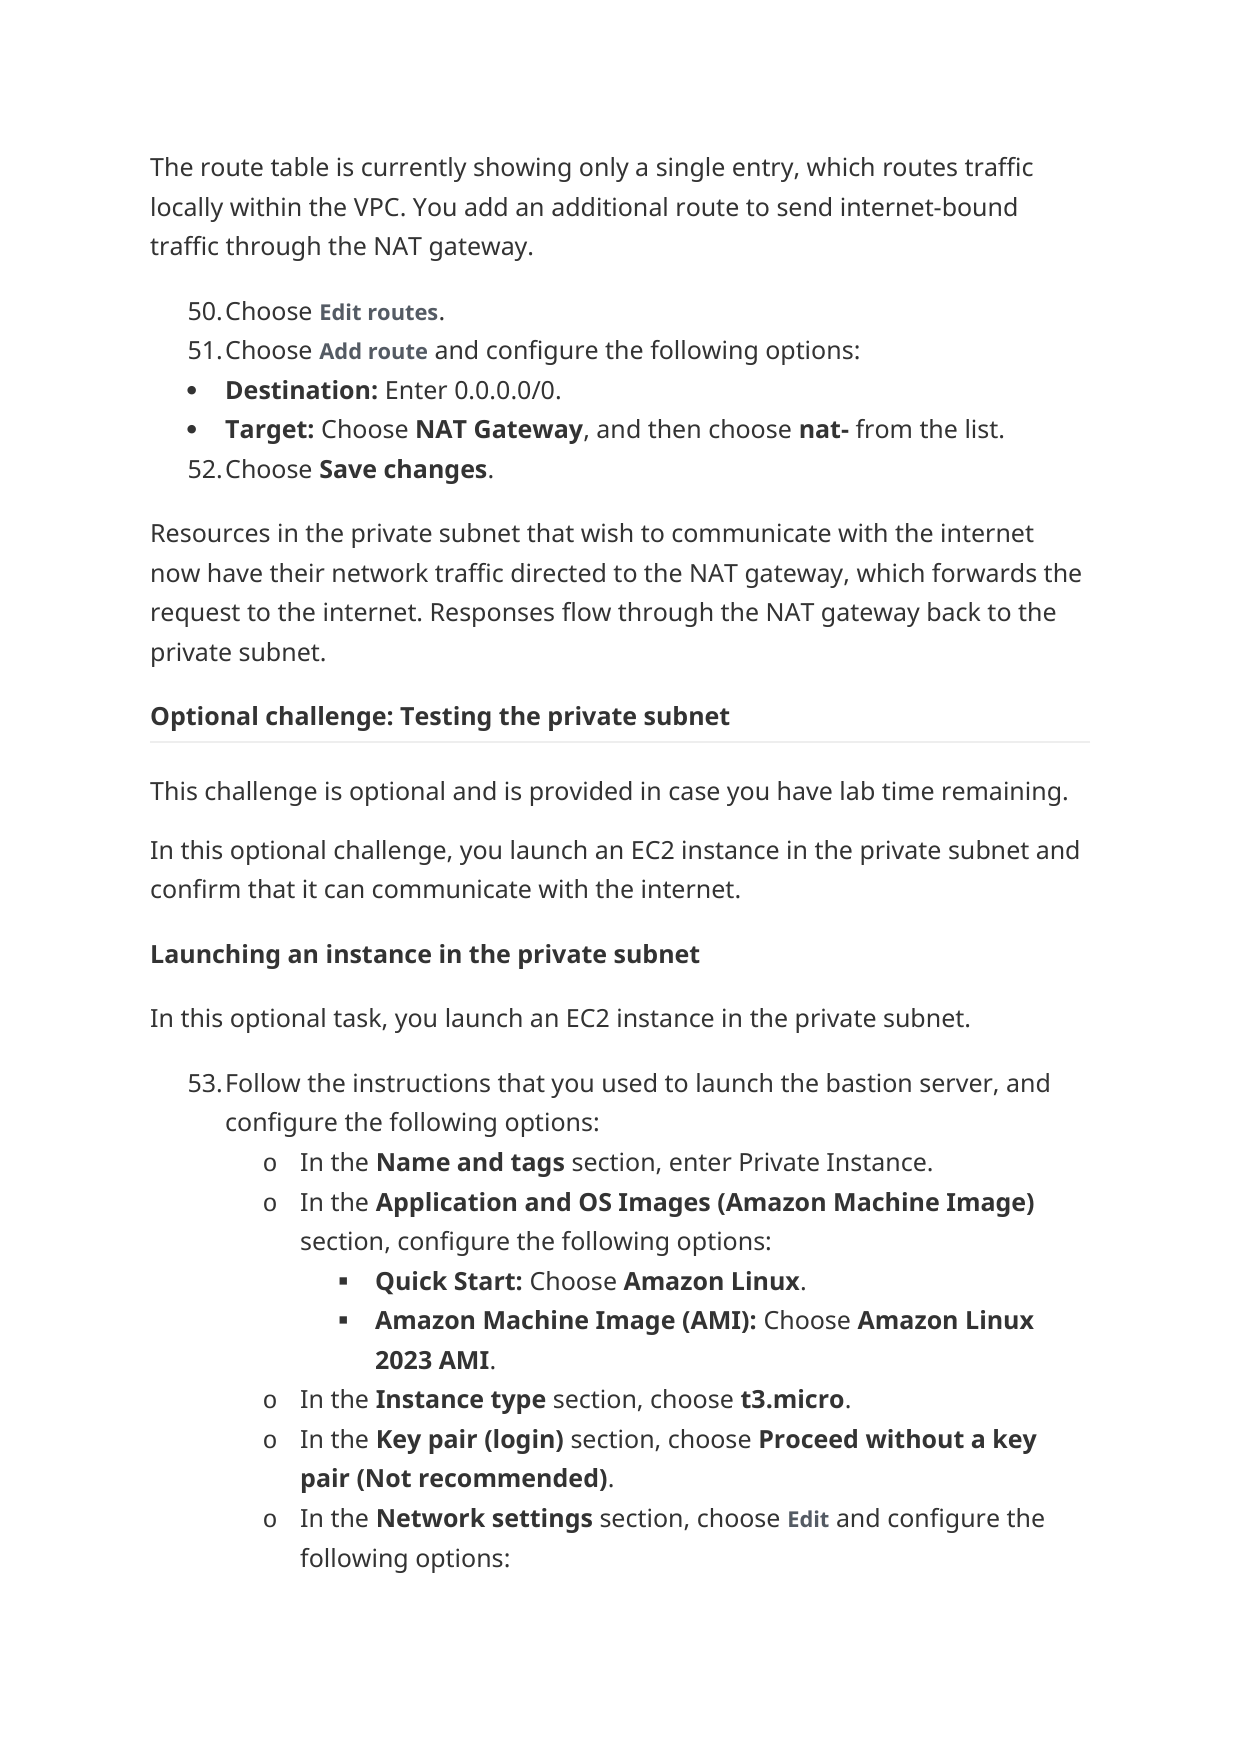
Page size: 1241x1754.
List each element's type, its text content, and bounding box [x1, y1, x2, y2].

list In the Application and OS Images (Amazon Machine Image) section, configure the following options: [262, 1184, 1090, 1258]
text The route table is currently showing only a single entry, which routes traffic locally within the VPC. You add an additional route to send internet-bound traffic through the NAT gateway. [150, 150, 1090, 263]
text In this optional task, you launch an EC2 instance in the private subnet. [150, 1001, 1090, 1035]
subtitle Optional challenge: Testing the private subnet [150, 699, 1090, 741]
list Amazon Machine Image (AMI): Choose Amazon Linux 2023 AMI. [337, 1303, 1090, 1376]
list Quick Start: Choose Amazon Linux. [337, 1263, 1090, 1297]
list In the Name and tags section, enter Private Instance. [262, 1144, 1090, 1179]
list Choose Save changes. [187, 451, 1090, 485]
list Destination: Enter 0.0.0.0/0. [187, 372, 1090, 406]
list In the Instance type section, choose t3.micro. [262, 1382, 1090, 1416]
text Resources in the private subnet that wish to communicate with the internet now have their network traffic directed to the NAT gateway, which forwards the request to the internet. Responses flow through the NAT gateway back to the private subnet. [150, 516, 1090, 668]
list Choose Add route and configure the following options: [187, 333, 1090, 367]
text This challenge is optional and is provided in case you have lab time remaining. [150, 773, 1090, 807]
list Choose Edit routes. [187, 293, 1090, 327]
list Follow the instructions that you used to launch the bastion server, and configure the following options: [187, 1066, 1090, 1139]
list Target: Choose NAT Gateway, and then choose nat- from the list. [187, 412, 1090, 446]
subtitle Launching an instance in the private subnet [150, 937, 1090, 971]
list In the Network settings section, choose Edit and configure the following options: [262, 1501, 1090, 1574]
list In the Key pair (login) section, choose Proceed without a key pair (Not recommended). [262, 1421, 1090, 1495]
text In this optional challenge, you launch an EC2 instance in the private subnet and confirm that it can communicate with the internet. [150, 833, 1090, 906]
